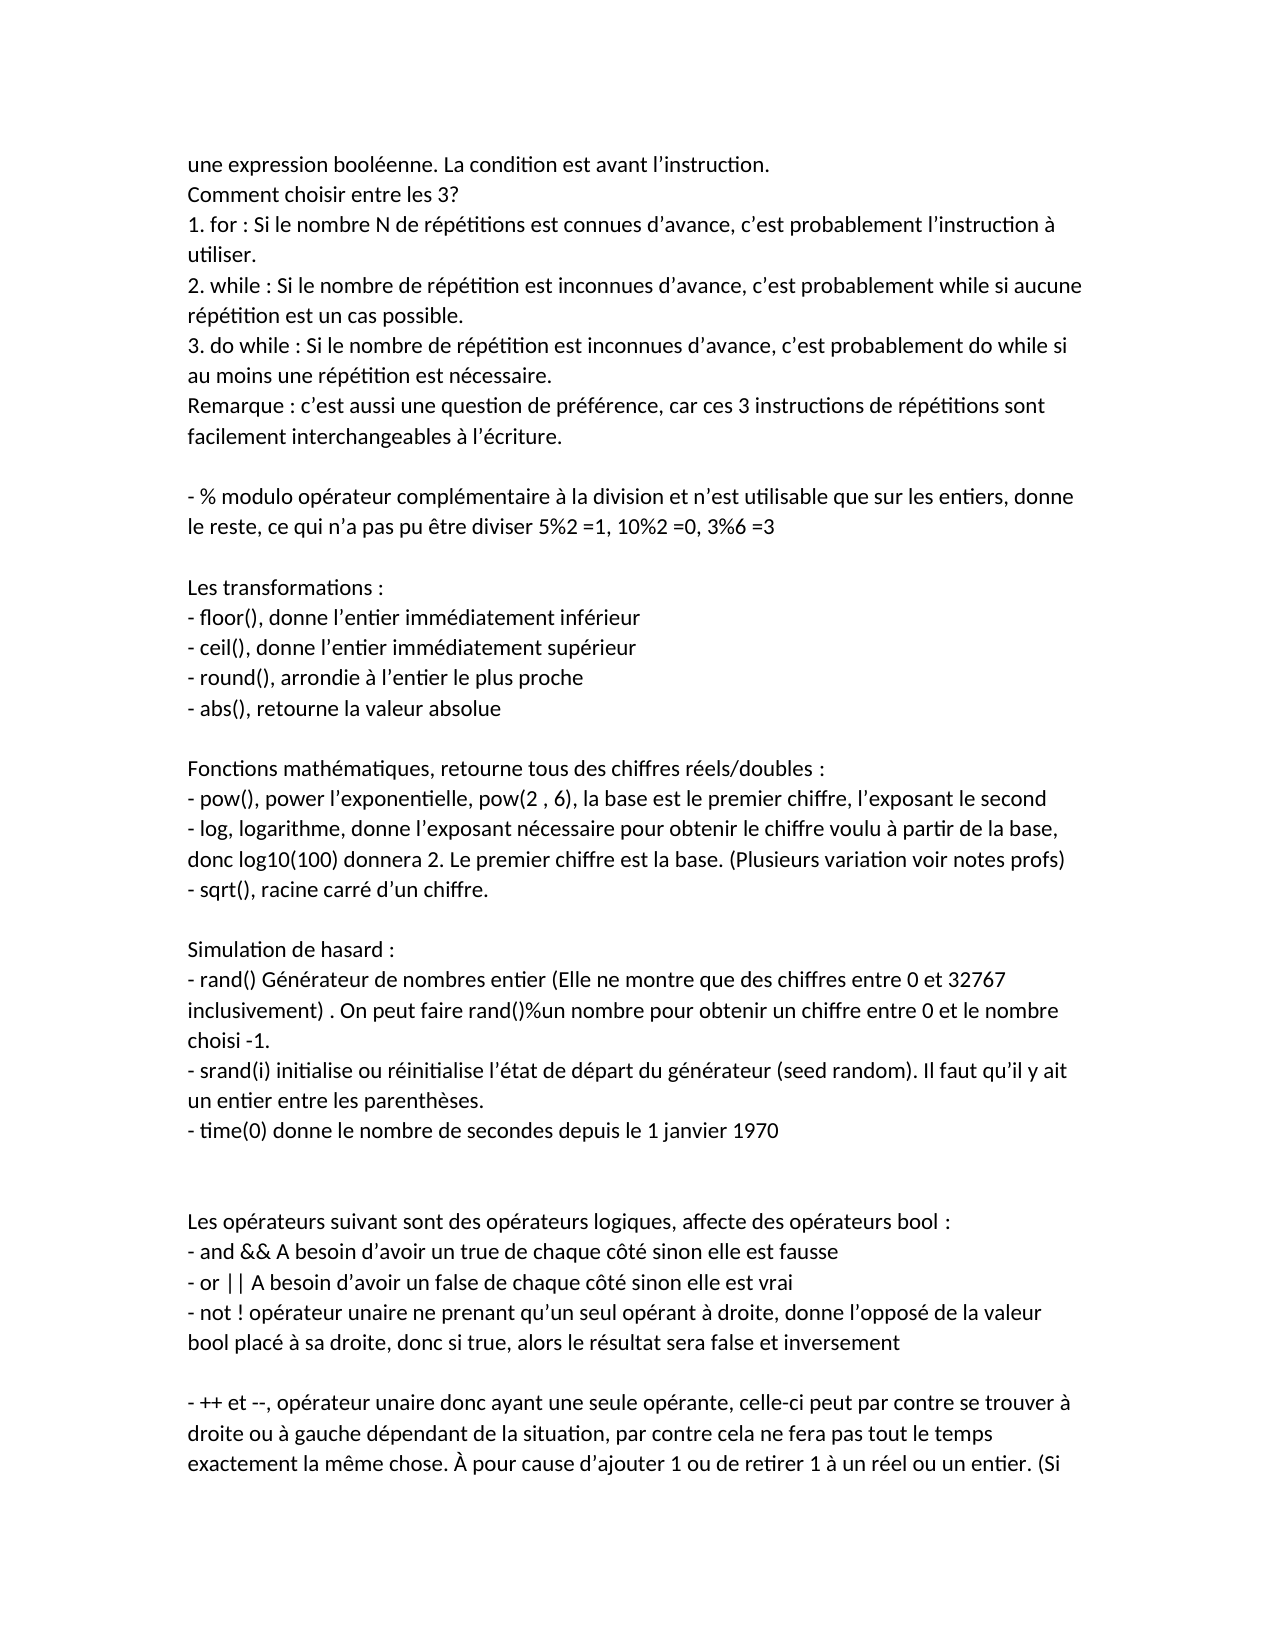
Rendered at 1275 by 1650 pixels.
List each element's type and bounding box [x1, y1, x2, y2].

text [187, 150, 1087, 1477]
